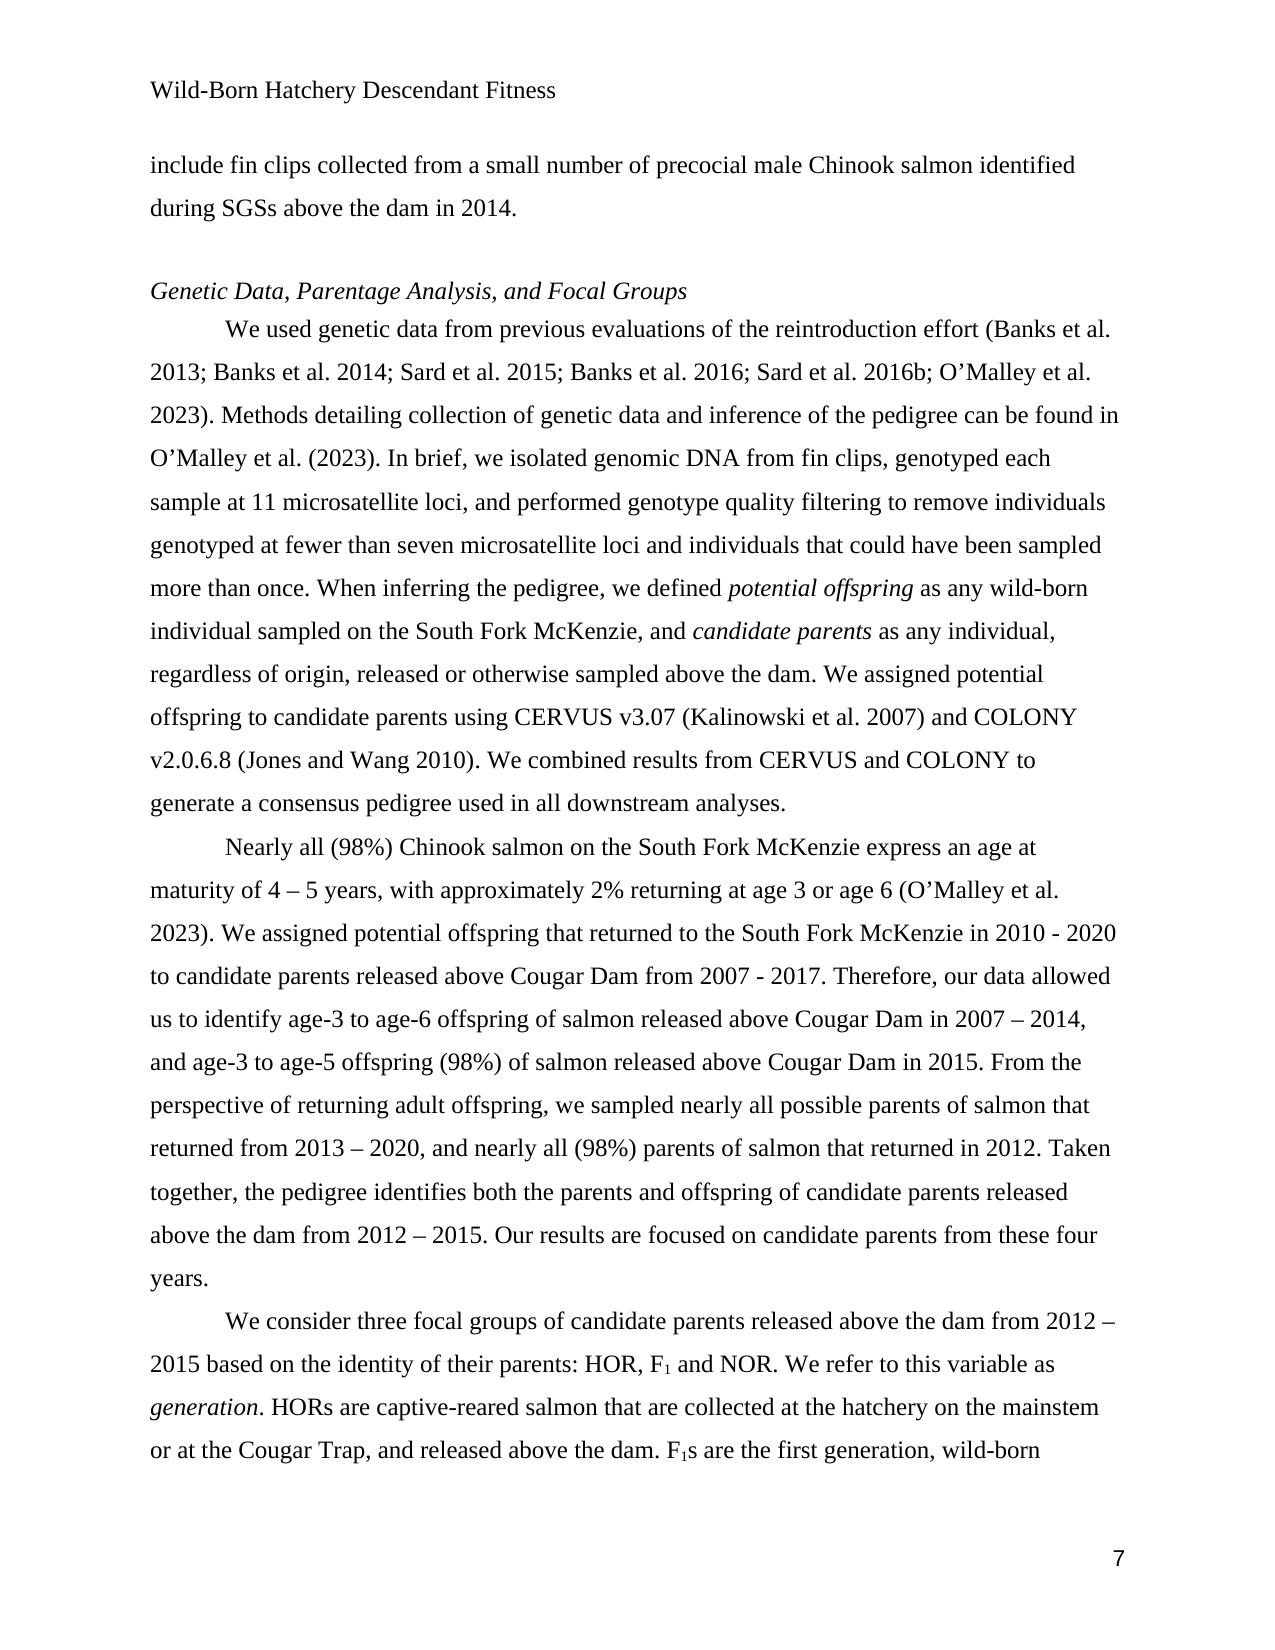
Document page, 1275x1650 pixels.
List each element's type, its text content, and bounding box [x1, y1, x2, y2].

text We used genetic data from previous evaluations of the reintroduction effort (Banks et al. 2013; Banks et al. 2014; Sard et al. 2015; Banks et al. 2016; Sard et al. 2016b; O’Malley et al. 2023). Methods detailing collection of genetic data and inference of the pedigree can be found in O’Malley et al. (2023). In brief, we isolated genomic DNA from fin clips, genotyped each sample at 11 microsatellite loci, and performed genotype quality filtering to remove individuals genotyped at fewer than seven microsatellite loci and individuals that could have been sampled more than once. When inferring the pedigree, we defined potential offspring as any wild-born individual sampled on the South Fork McKenzie, and candidate parents as any individual, regardless of origin, released or otherwise sampled above the dam. We assigned potential offspring to candidate parents using CERVUS v3.07 (Kalinowski et al. 2007) and COLONY v2.0.6.8 (Jones and Wang 2010). We combined results from CERVUS and COLONY to generate a consensus pedigree used in all downstream analyses. [150, 314, 1125, 817]
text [150, 150, 1125, 222]
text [150, 1306, 1125, 1464]
subtitle Genetic Data, Parentage Analysis, and Focal Groups [150, 276, 1125, 304]
text Nearly all (98%) Chinook salmon on the South Fork McKenzie express an age at maturity of 4 – 5 years, with approximately 2% returning at age 3 or age 6 (O’Malley et al. 2023). We assigned potential offspring that returned to the South Fork McKenzie in 2010 - 2020 to candidate parents released above Cougar Dam from 2007 - 2017. Therefore, our data allowed us to identify age-3 to age-6 offspring of salmon released above Cougar Dam in 2007 – 2014, and age-3 to age-5 offspring (98%) of salmon released above Cougar Dam in 2015. From the perspective of returning adult offspring, we sampled nearly all possible parents of salmon that returned from 2013 – 2020, and nearly all (98%) parents of salmon that returned in 2012. Taken together, the pedigree identifies both the parents and offspring of candidate parents released above the dam from 2012 – 2015. Our results are focused on candidate parents from these four years. [150, 832, 1125, 1292]
